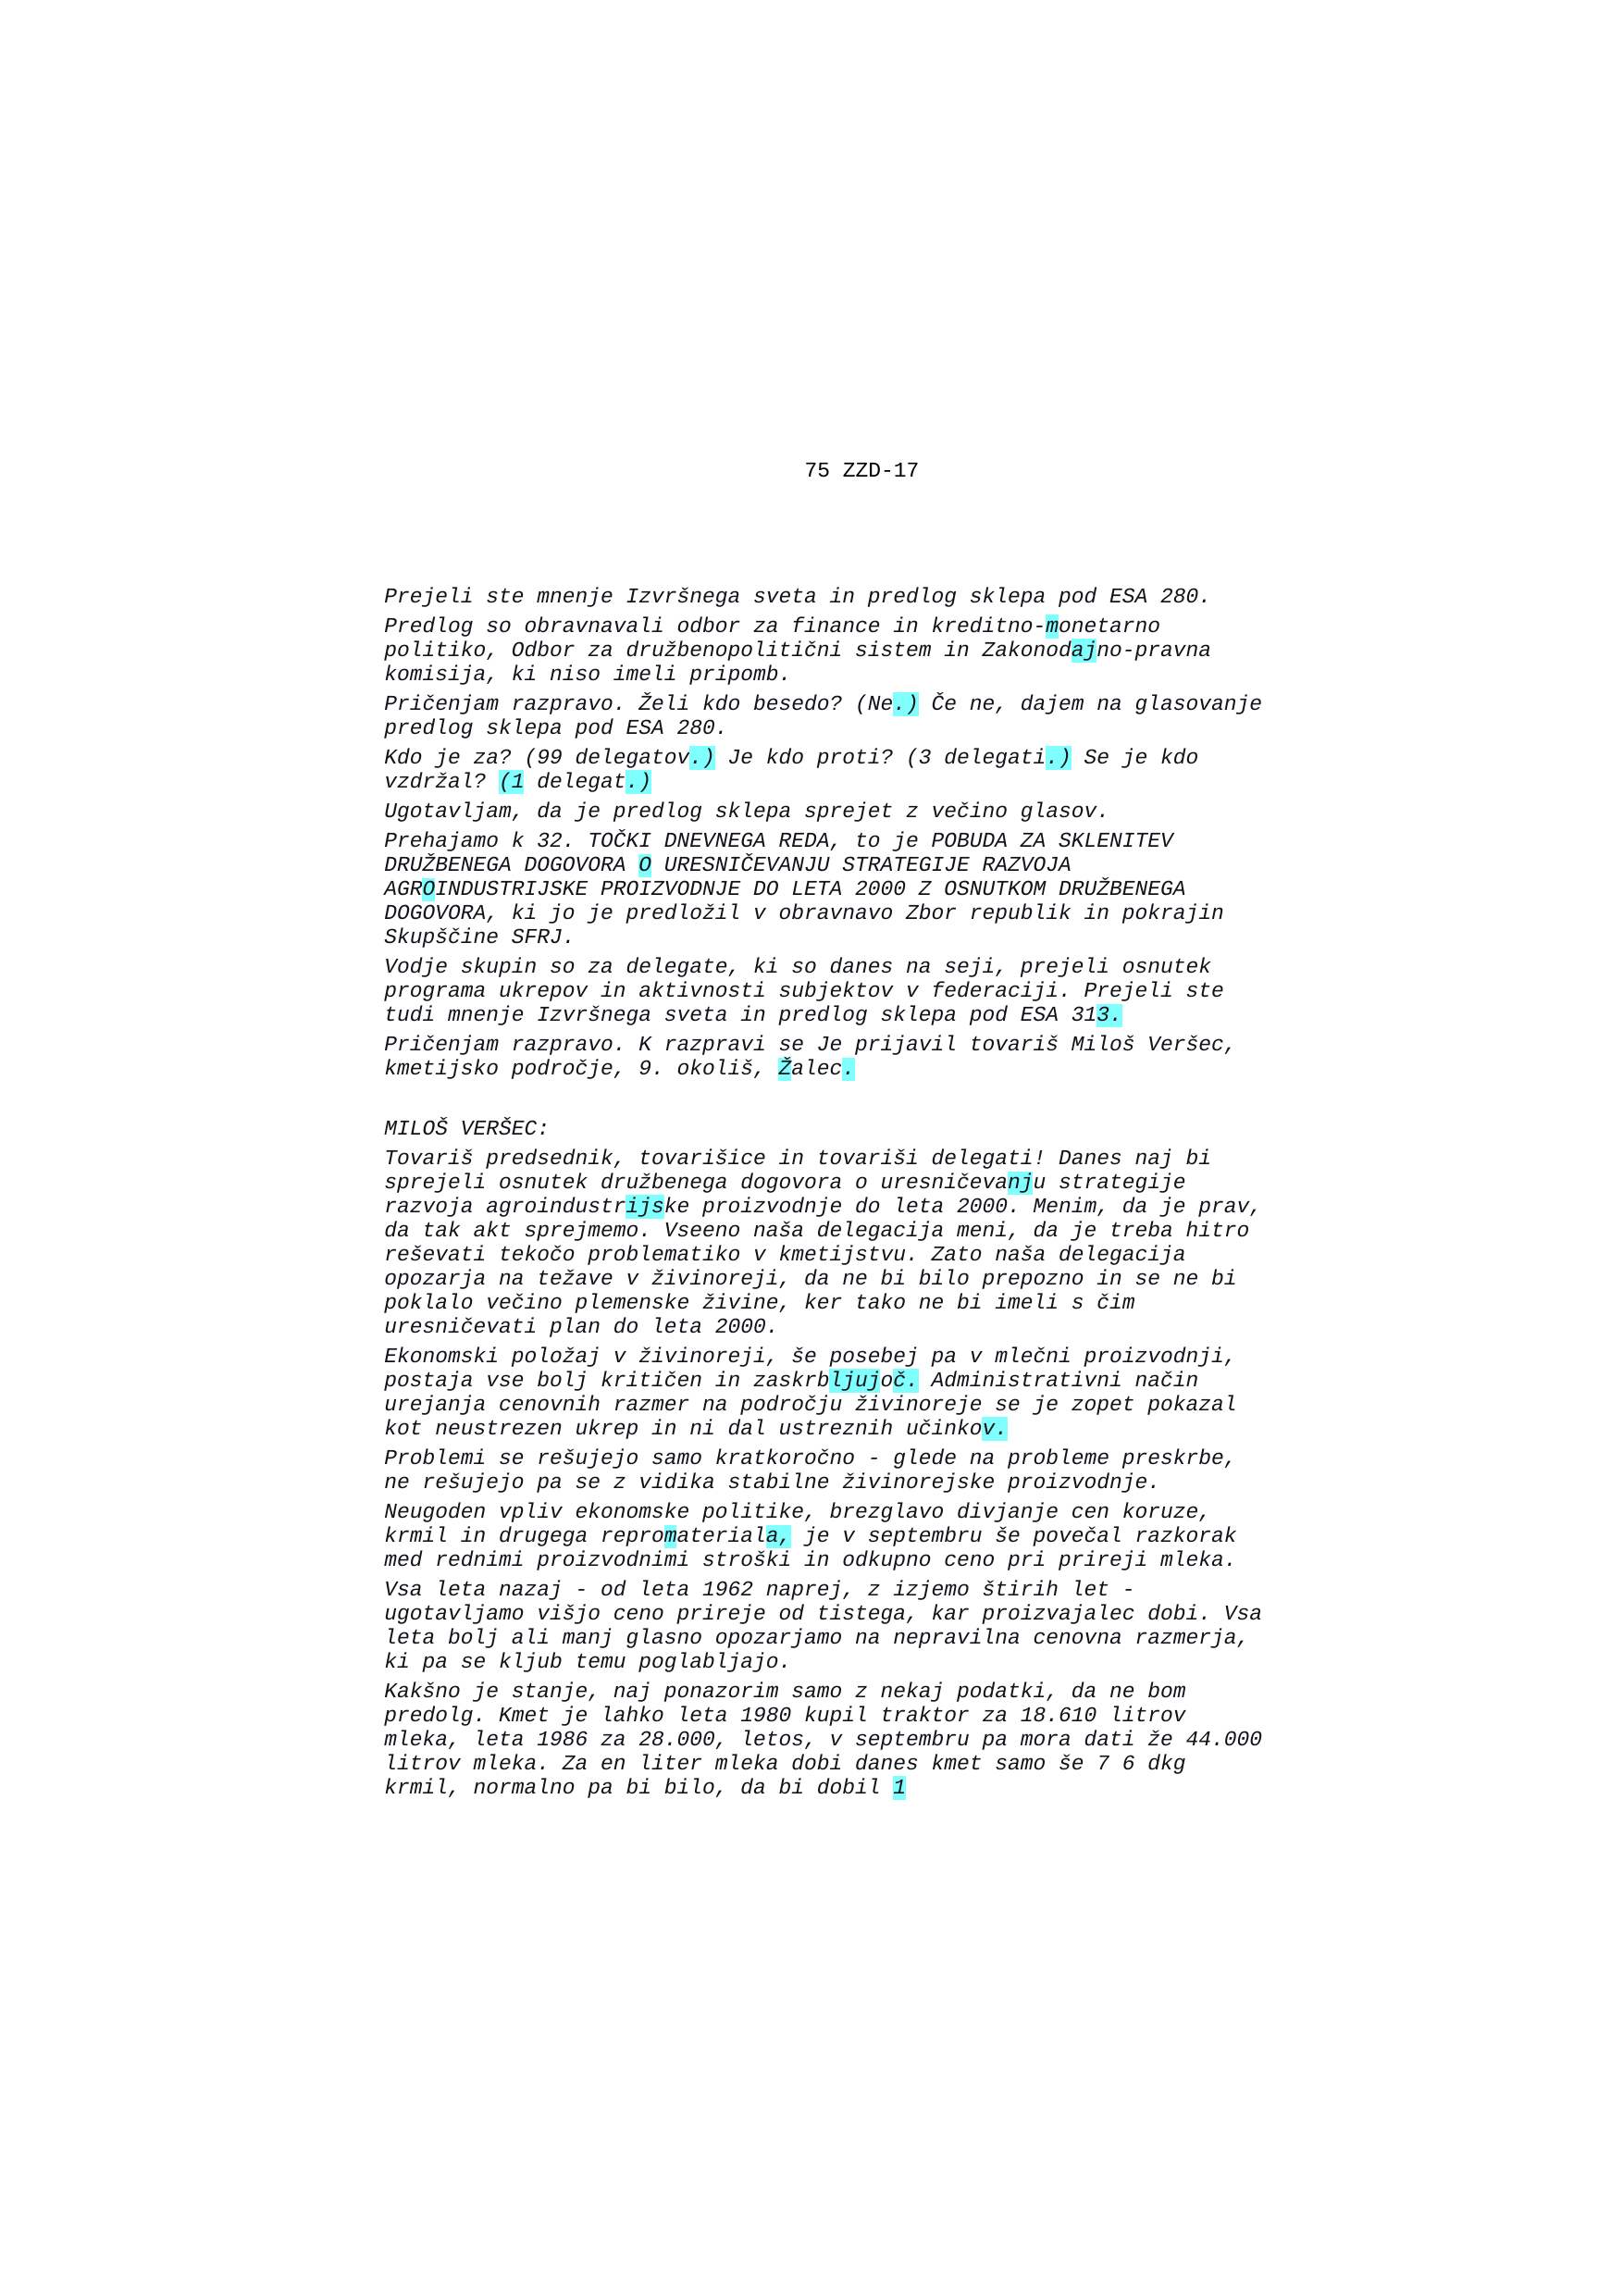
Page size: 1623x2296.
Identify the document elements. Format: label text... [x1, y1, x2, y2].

text Problemi se rešujejo samo kratkoročno - glede na probleme preskrbe, ne rešujejo pa se z vidika stabilne živinorejske proizvodnje. [384, 1446, 1269, 1495]
text Prehajamo k 32. TOČKI DNEVNEGA REDA, to je POBUDA ZA SKLENITEV DRUŽBENEGA DOGOVORA O URESNIČEVANJU STRATEGIJE RAZVOJA AGROINDUSTRIJSKE PROIZVODNJE DO LETA 2000 Z OSNUTKOM DRUŽBENEGA DOGOVORA, ki jo je predložil v obravnavo Zbor republik in pokrajin Skupščine SFRJ. [384, 830, 1269, 949]
text Pričenjam razpravo. K razpravi se Je prijavil tovariš Miloš Veršec, kmetijsko področje, 9. okoliš, Žalec. [384, 1034, 1269, 1081]
text Predlog so obravnavali odbor za finance in kreditno-monetarno politiko, Odbor za družbenopolitični sistem in Zakonodajno-pravna komisija, ki niso imeli pripomb. [384, 614, 1269, 687]
text Ekonomski položaj v živinoreji, še posebej pa v mlečni proizvodnji, postaja vse bolj kritičen in zaskrbljujoč. Administrativni način urejanja cenovnih razmer na področju živinoreje se je zopet pokazal kot neustrezen ukrep in ni dal ustreznih učinkov. [384, 1345, 1269, 1441]
text Tovariš predsednik, tovarišice in tovariši delegati! Danes naj bi sprejeli osnutek družbenega dogovora o uresničevanju strategije razvoja agroindustrijske proizvodnje do leta 2000. Menim, da je prav, da tak akt sprejmemo. Vseeno naša delegacija meni, da je treba hitro reševati tekočo problematiko v kmetijstvu. Zato naša delegacija opozarja na težave v živinoreji, da ne bi bilo prepozno in se ne bi poklalo večino plemenske živine, ker tako ne bi imeli s čim uresničevati plan do leta 2000. [384, 1147, 1269, 1339]
text Ugotavljam, da je predlog sklepa sprejet z večino glasov. [384, 800, 1269, 824]
text Prejeli ste mnenje Izvršnega sveta in predlog sklepa pod ESA 280. [384, 585, 1269, 609]
text Kdo je za? (99 delegatov.) Je kdo proti? (3 delegati.) Se je kdo vzdržal? (1 delegat.) [384, 746, 1269, 794]
text Pričenjam razpravo. Želi kdo besedo? (Ne.) Če ne, dajem na glasovanje predlog sklepa pod ESA 280. [384, 692, 1269, 740]
text MILOŠ VERŠEC: [384, 1117, 1269, 1141]
text Vodje skupin so za delegate, ki so danes na seji, prejeli osnutek programa ukrepov in aktivnosti subjektov v federaciji. Prejeli ste tudi mnenje Izvršnega sveta in predlog sklepa pod ESA 313. [384, 956, 1269, 1027]
text Neugoden vpliv ekonomske politike, brezglavo divjanje cen koruze, krmil in drugega repromateriala, je v septembru še povečal razkorak med rednimi proizvodnimi stroški in odkupno ceno pri prireji mleka. [384, 1500, 1269, 1572]
text Vsa leta nazaj - od leta 1962 naprej, z izjemo štirih let - ugotavljamo višjo ceno prireje od tistega, kar proizvajalec dobi. Vsa leta bolj ali manj glasno opozarjamo na nepravilna cenovna razmerja, ki pa se kljub temu poglabljajo. [384, 1579, 1269, 1674]
